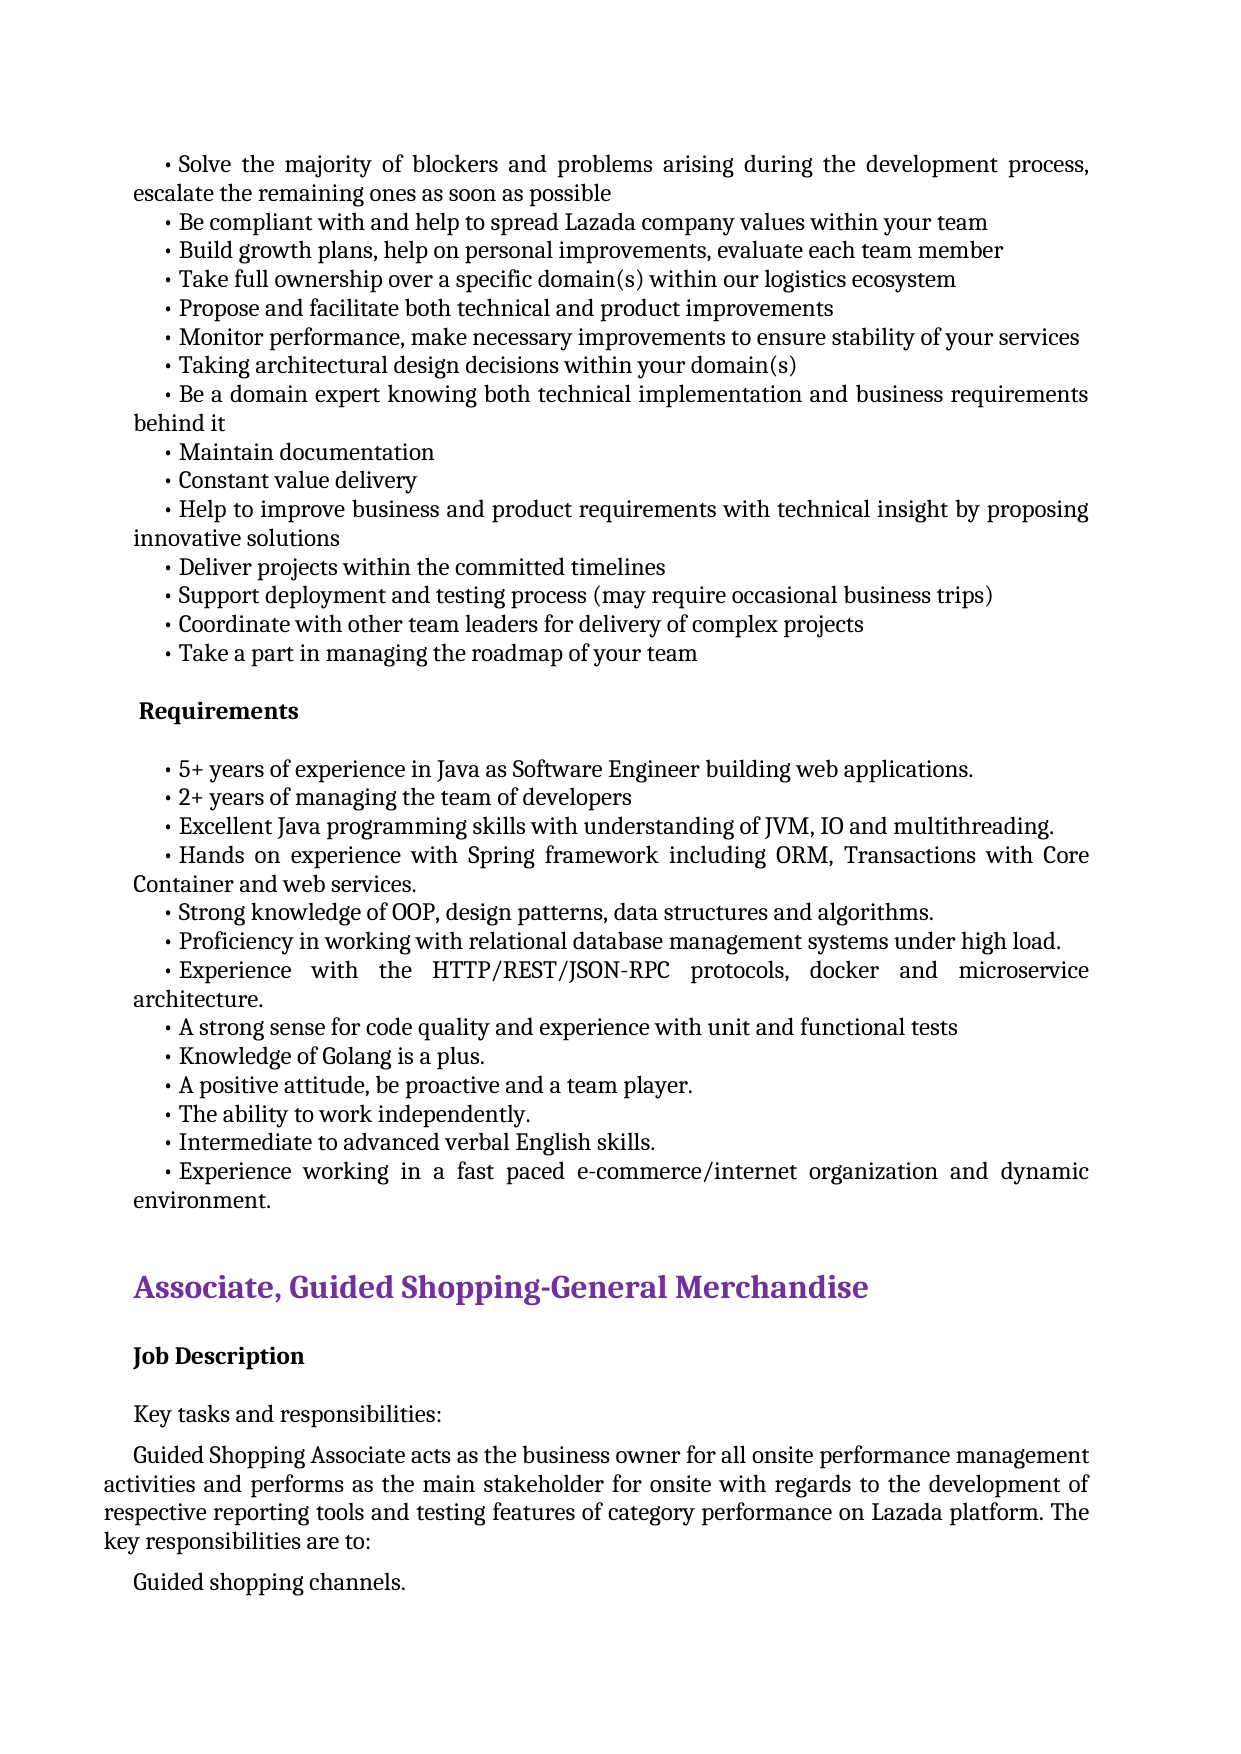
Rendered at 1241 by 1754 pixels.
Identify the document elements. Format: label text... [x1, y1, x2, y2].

list Excellent Java programming skills with understanding of JVM, IO and multithreading. [133, 812, 1090, 841]
subtitle Associate, Guided Shopping-General Merchandise [103, 1268, 1090, 1307]
text Guided Shopping Associate acts as the business owner for all onsite performance management activities and performs as the main stakeholder for onsite with regards to the development of respective reporting tools and testing features of category performance on Lazada platform. The key responsibilities are to: [103, 1441, 1090, 1556]
subtitle Job Description [103, 1342, 1090, 1370]
list Be compliant with and help to spread Lazada company values within your team [133, 207, 1090, 236]
list Support deployment and testing process (may require occasional business trips) [133, 581, 1090, 610]
list Taking architectural design decisions within your domain(s) [133, 351, 1090, 380]
list Intermediate to advanced verbal English skills. [133, 1128, 1090, 1157]
list Help to improve business and product requirements with technical insight by proposing innovative solutions [133, 495, 1090, 552]
list Monitor performance, make necessary improvements to ensure stability of your services [133, 322, 1090, 351]
list 2+ years of managing the team of developers [133, 783, 1090, 812]
list Be a domain expert knowing both technical implementation and business requirements behind it [133, 380, 1090, 437]
list Take full ownership over a specific domain(s) within our logistics ecosystem [133, 265, 1090, 294]
list Hands on experience with Spring framework including ORM, Transactions with Core Container and web services. [133, 841, 1090, 898]
subtitle Requirements [103, 697, 1090, 725]
list Deliver projects within the committed timelines [133, 552, 1090, 581]
list The ability to work independently. [133, 1099, 1090, 1128]
list Experience working in a fast paced e-commerce/internet organization and dynamic environment. [133, 1157, 1090, 1214]
list Constant value delivery [133, 466, 1090, 495]
list 5+ years of experience in Java as Software Engineer building web applications. [133, 754, 1090, 783]
text Key tasks and responsibilities: [103, 1399, 1090, 1428]
list Take a part in managing the roadmap of your team [133, 639, 1090, 667]
list Strong knowledge of OOP, design patterns, data structures and algorithms. [133, 898, 1090, 927]
list A strong sense for code quality and experience with unit and functional tests [133, 1013, 1090, 1042]
list Solve the majority of blockers and problems arising during the development process, escalate the remaining ones as soon as possible [133, 150, 1090, 207]
list Coordinate with other team leaders for delivery of complex projects [133, 610, 1090, 639]
text Guided shopping channels. [103, 1568, 1090, 1597]
list Proficiency in working with relational database management systems under high load. [133, 927, 1090, 956]
list Maintain documentation [133, 437, 1090, 466]
list Experience with the HTTP/REST/JSON-RPC protocols, docker and microservice architecture. [133, 956, 1090, 1013]
list Propose and facilitate both technical and product improvements [133, 294, 1090, 322]
list A positive attitude, be proactive and a team player. [133, 1071, 1090, 1099]
list Build growth plans, help on personal improvements, evaluate each team member [133, 236, 1090, 265]
list Knowledge of Golang is a plus. [133, 1042, 1090, 1071]
